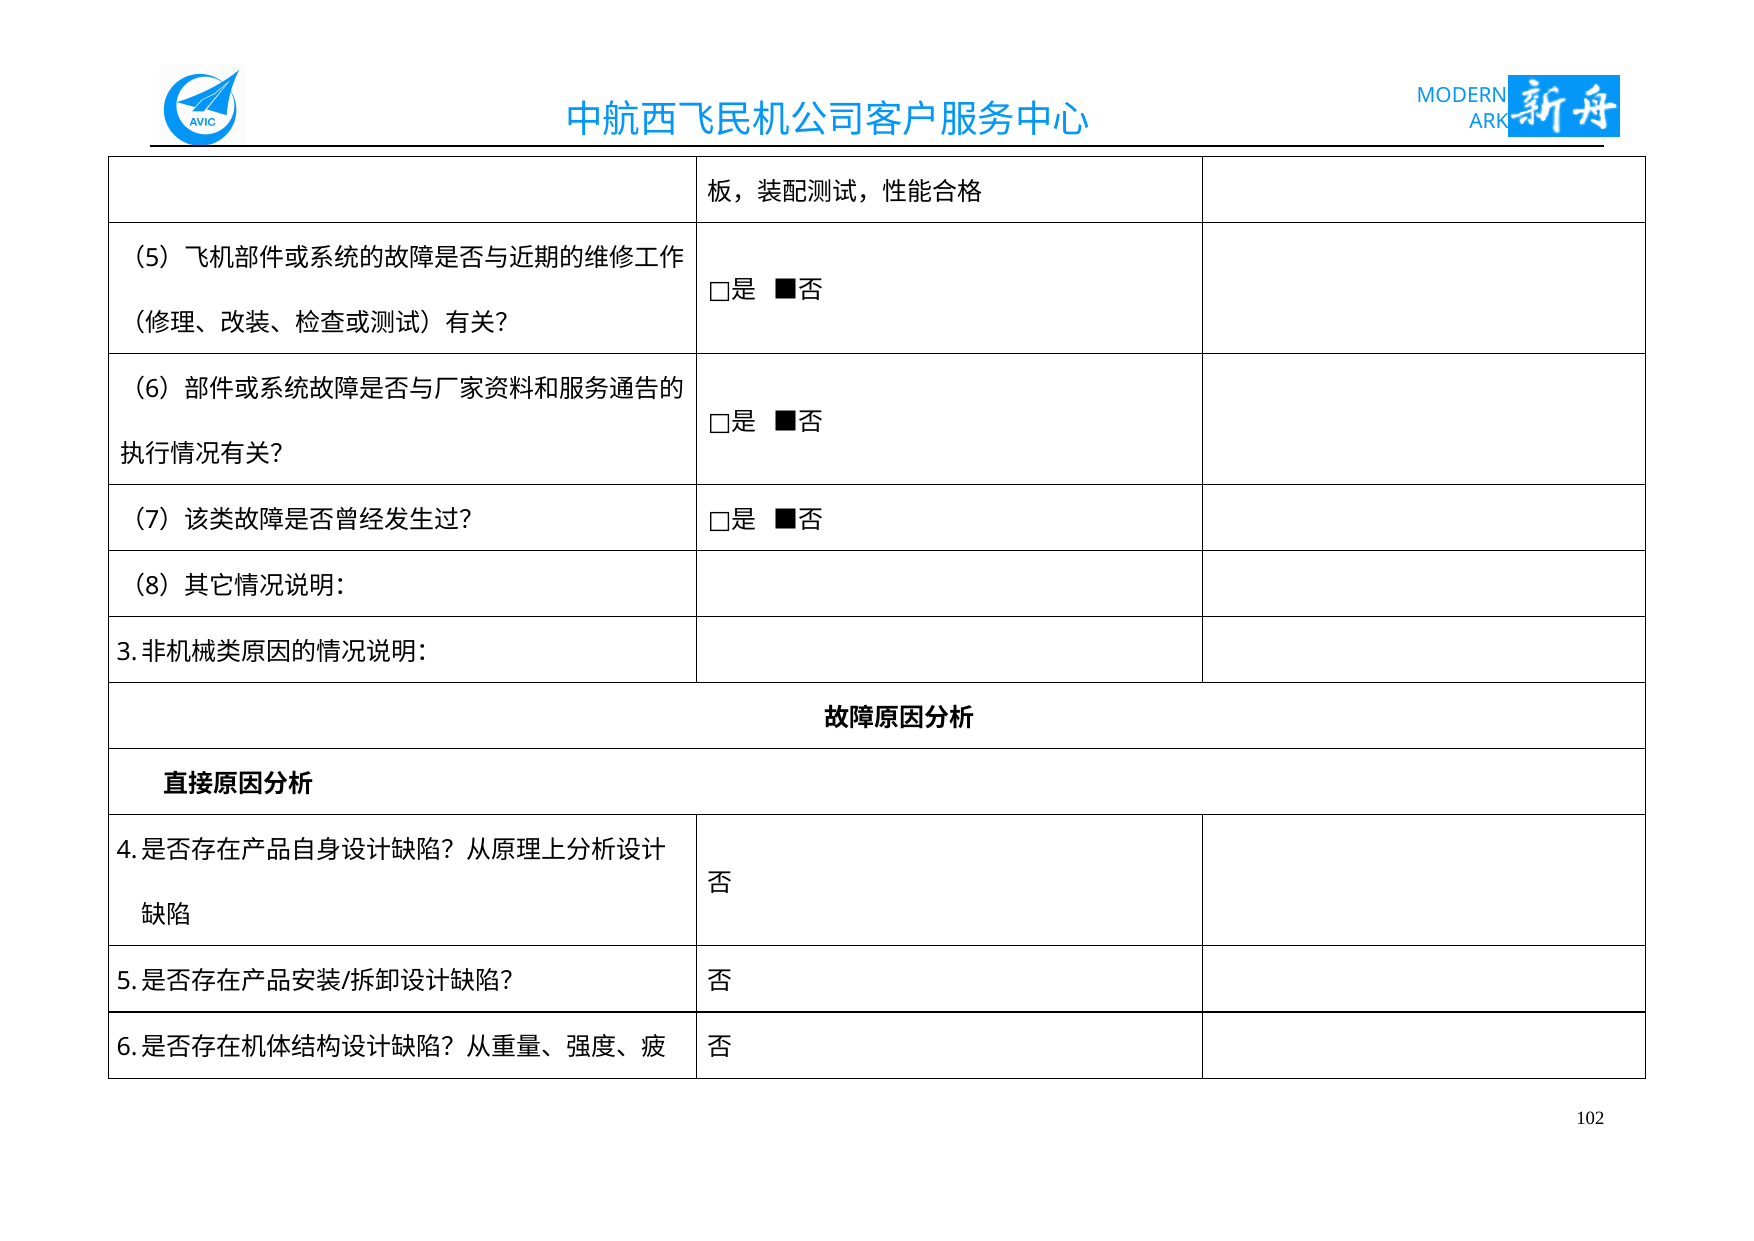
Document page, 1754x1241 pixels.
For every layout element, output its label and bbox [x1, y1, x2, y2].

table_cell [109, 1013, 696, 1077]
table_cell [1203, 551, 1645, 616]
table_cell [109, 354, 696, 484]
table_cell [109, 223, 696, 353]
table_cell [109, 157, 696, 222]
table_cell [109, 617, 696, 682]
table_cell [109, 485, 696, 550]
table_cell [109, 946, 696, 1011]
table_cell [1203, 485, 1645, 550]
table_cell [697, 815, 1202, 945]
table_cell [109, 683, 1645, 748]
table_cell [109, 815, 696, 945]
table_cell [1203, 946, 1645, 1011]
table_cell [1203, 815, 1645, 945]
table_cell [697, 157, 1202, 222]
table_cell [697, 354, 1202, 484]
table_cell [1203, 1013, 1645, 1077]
picture [1508, 75, 1620, 137]
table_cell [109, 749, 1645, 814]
picture [158, 147, 247, 151]
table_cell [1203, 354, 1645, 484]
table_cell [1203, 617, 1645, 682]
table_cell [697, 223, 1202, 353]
picture [158, 64, 247, 145]
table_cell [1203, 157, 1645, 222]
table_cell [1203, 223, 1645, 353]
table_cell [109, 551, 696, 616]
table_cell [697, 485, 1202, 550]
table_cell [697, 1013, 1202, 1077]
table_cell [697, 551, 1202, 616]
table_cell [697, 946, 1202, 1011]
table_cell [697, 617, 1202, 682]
